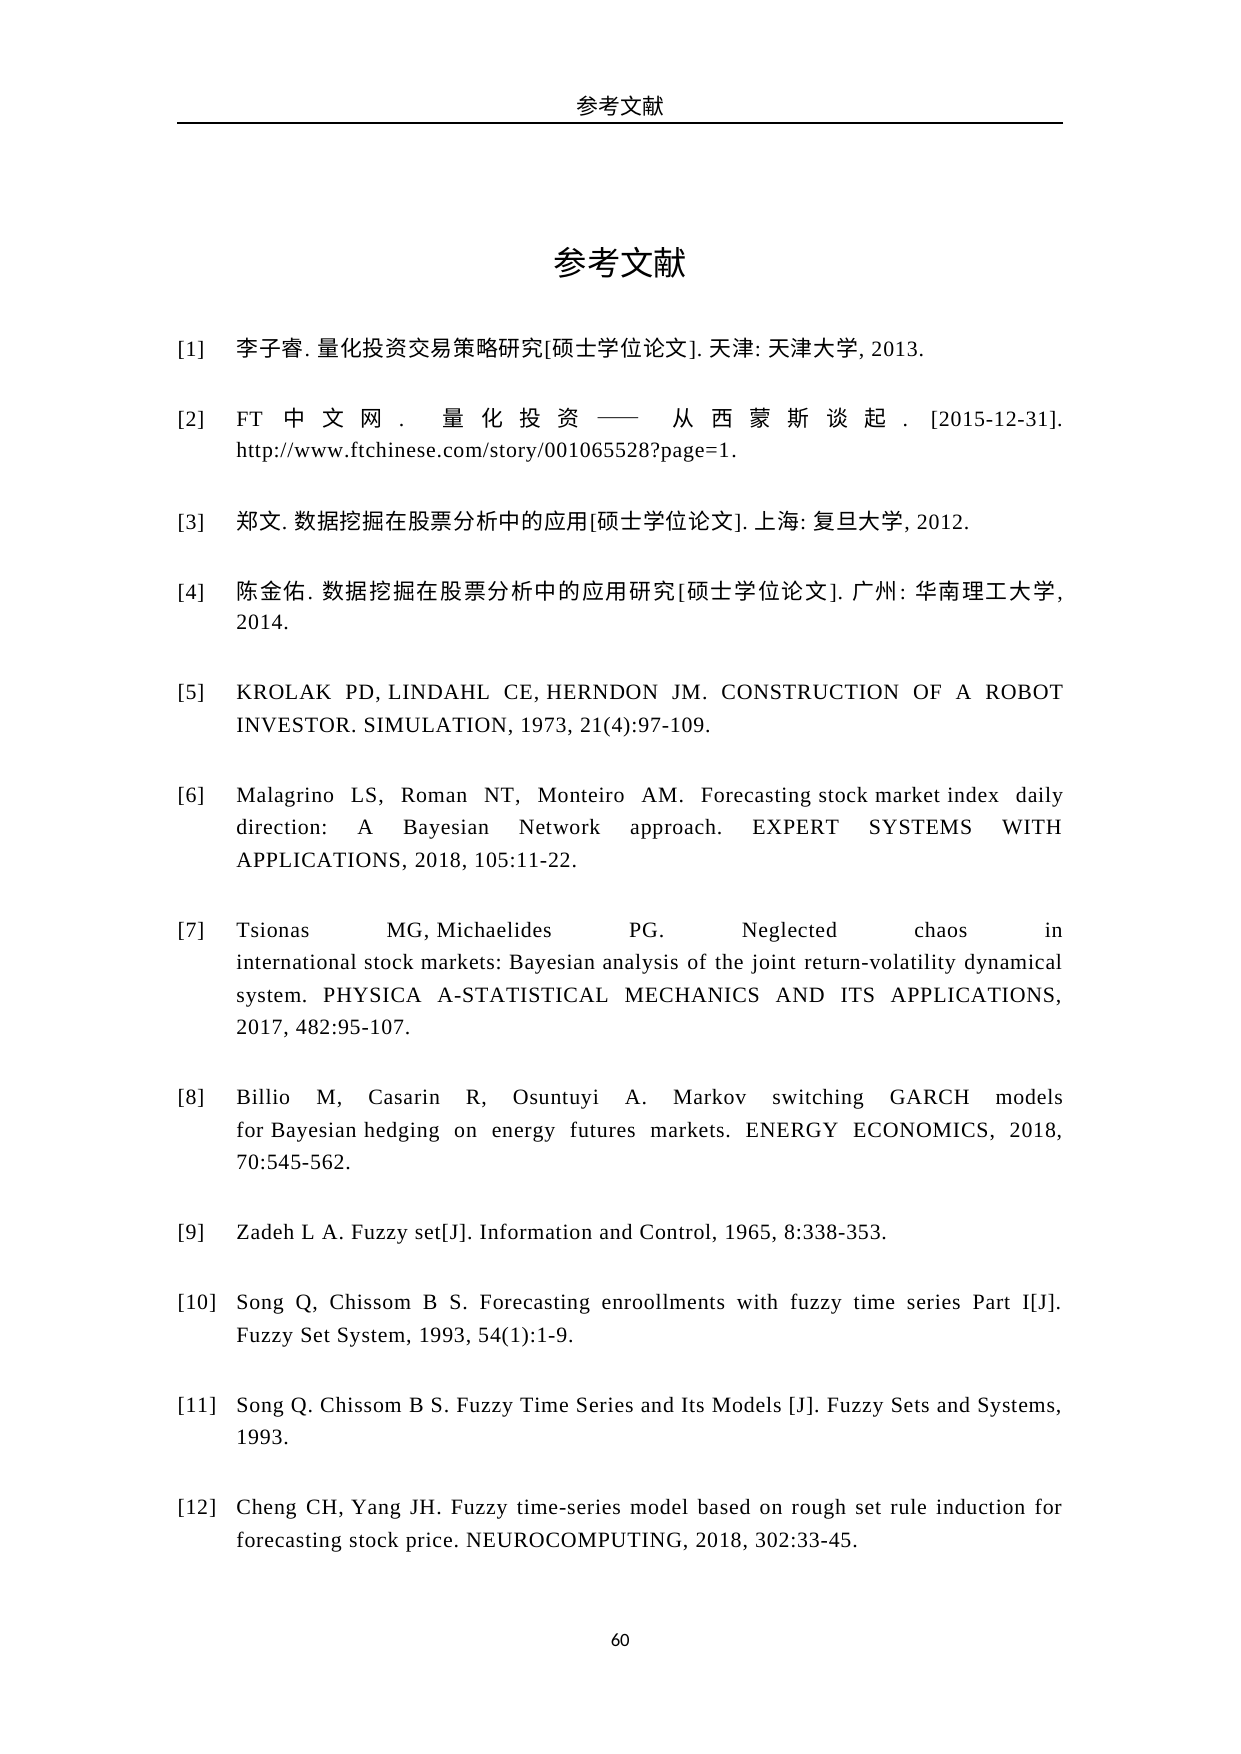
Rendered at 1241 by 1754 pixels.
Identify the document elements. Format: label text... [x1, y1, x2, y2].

list Zadeh L A. Fuzzy set[J]. Information and Control, 1965, 8:338-353. [177, 1216, 1063, 1248]
list KROLAK PD, LINDAHL CE, HERNDON JM. CONSTRUCTION OF A ROBOT INVESTOR. SIMULATION, 1973, 21(4):97-109. [177, 676, 1063, 741]
list Malagrino LS, Roman NT, Monteiro AM. Forecasting stock market index daily direction: A Bayesian Network approach. EXPERT SYSTEMS WITH APPLICATIONS, 2018, 105:11-22. [177, 778, 1063, 876]
list 李子睿. 量化投资交易策略研究[硕士学位论文]. 天津: 天津大学, 2013. [177, 331, 1063, 363]
list Billio M, Casarin R, Osuntuyi A. Markov switching GARCH models for Bayesian hedging on energy futures markets. ENERGY ECONOMICS, 2018, 70:545-562. [177, 1081, 1063, 1178]
list FT中文网. 量化投资——从西蒙斯谈起. [2015-12-31]. http://www.ftchinese.com/story/001065528?page=1. [177, 401, 1063, 466]
list Cheng CH, Yang JH. Fuzzy time-series model based on rough set rule induction for forecasting stock price. NEUROCOMPUTING, 2018, 302:33-45. [177, 1491, 1063, 1556]
list Tsionas MG, Michaelides PG. Neglected chaos in international stock markets: Bayesian analysis of the joint return-volatility dynamical system. PHYSICA A-STATISTICAL MECHANICS AND ITS APPLICATIONS, 2017, 482:95-107. [177, 913, 1063, 1043]
text 参考文献 [177, 228, 1063, 293]
list 郑文. 数据挖掘在股票分析中的应用[硕士学位论文]. 上海: 复旦大学, 2012. [177, 503, 1063, 536]
list Song Q. Chissom B S. Fuzzy Time Series and Its Models [J]. Fuzzy Sets and Systems, 1993. [177, 1388, 1063, 1453]
list Song Q, Chissom B S. Forecasting enroollments with fuzzy time series Part I[J]. Fuzzy Set System, 1993, 54(1):1-9. [177, 1286, 1063, 1351]
list 陈金佑. 数据挖掘在股票分析中的应用研究[硕士学位论文]. 广州: 华南理工大学, 2014. [177, 573, 1063, 638]
